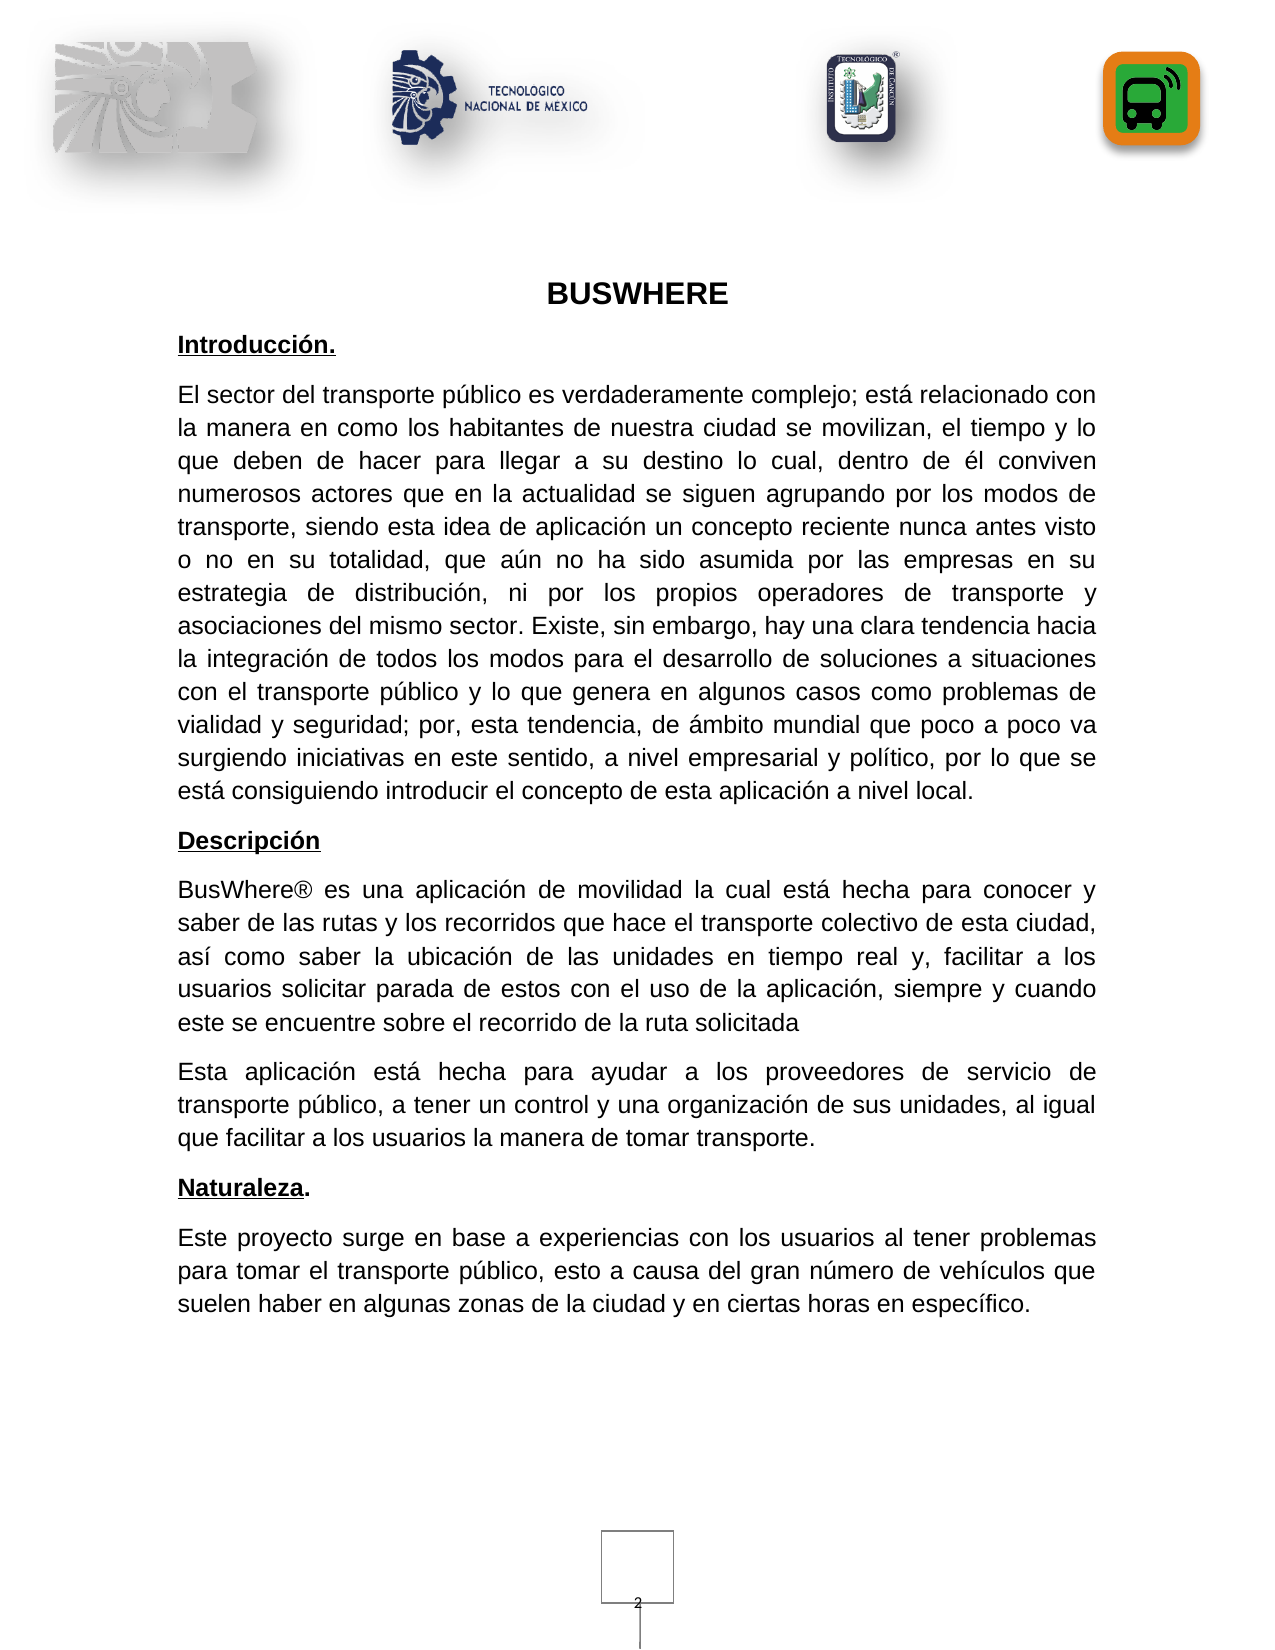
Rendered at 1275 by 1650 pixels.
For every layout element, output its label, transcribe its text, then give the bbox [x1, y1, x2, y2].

picture [51, 42, 907, 153]
text Introducción. [177, 330, 1098, 359]
text Esta aplicación está hecha para ayudar a los proveedores de servicio de transporte público, a tener un control y una organización de sus unidades, al igual que facilitar a los usuarios la manera de tomar transporte. [177, 1057, 1098, 1152]
text BusWhere® es una aplicación de movilidad la cual está hecha para conocer y saber de las rutas y los recorridos que hace el transporte colectivo de esta ciudad, así como saber la ubicación de las unidades en tiempo real y, facilitar a los usuarios solicitar parada de estos con el uso de la aplicación, siempre y cuando este se encuentre sobre el recorrido de la ruta solicitada [177, 875, 1098, 1036]
picture [1120, 67, 1181, 130]
text Naturaleza. [177, 1173, 1098, 1202]
text Descripción [177, 826, 1098, 854]
text BUSWHERE [177, 275, 1098, 311]
text Este proyecto surge en base a experiencias con los usuarios al tener problemas para tomar el transporte público, esto a causa del gran número de vehículos que suelen haber en algunas zonas de la ciudad y en ciertas horas en específico. [177, 1223, 1098, 1317]
text El sector del transporte público es verdaderamente complejo; está relacionado con la manera en como los habitantes de nuestra ciudad se movilizan, el tiempo y lo que deben de hacer para llegar a su destino lo cual, dentro de él conviven numerosos actores que en la actualidad se siguen agrupando por los modos de transporte, siendo esta idea de aplicación un concepto reciente nunca antes visto o no en su totalidad, que aún no ha sido asumida por las empresas en su estrategia de distribución, ni por los propios operadores de transporte y asociaciones del mismo sector. Existe, sin embargo, hay una clara tendencia hacia la integración de todos los modos para el desarrollo de soluciones a situaciones con el transporte público y lo que genera en algunos casos como problemas de vialidad y seguridad; por, esta tendencia, de ámbito mundial que poco a poco va surgiendo iniciativas en este sentido, a nivel empresarial y político, por lo que se está consiguiendo introducir el concepto de esta aplicación a nivel local. [177, 380, 1098, 805]
